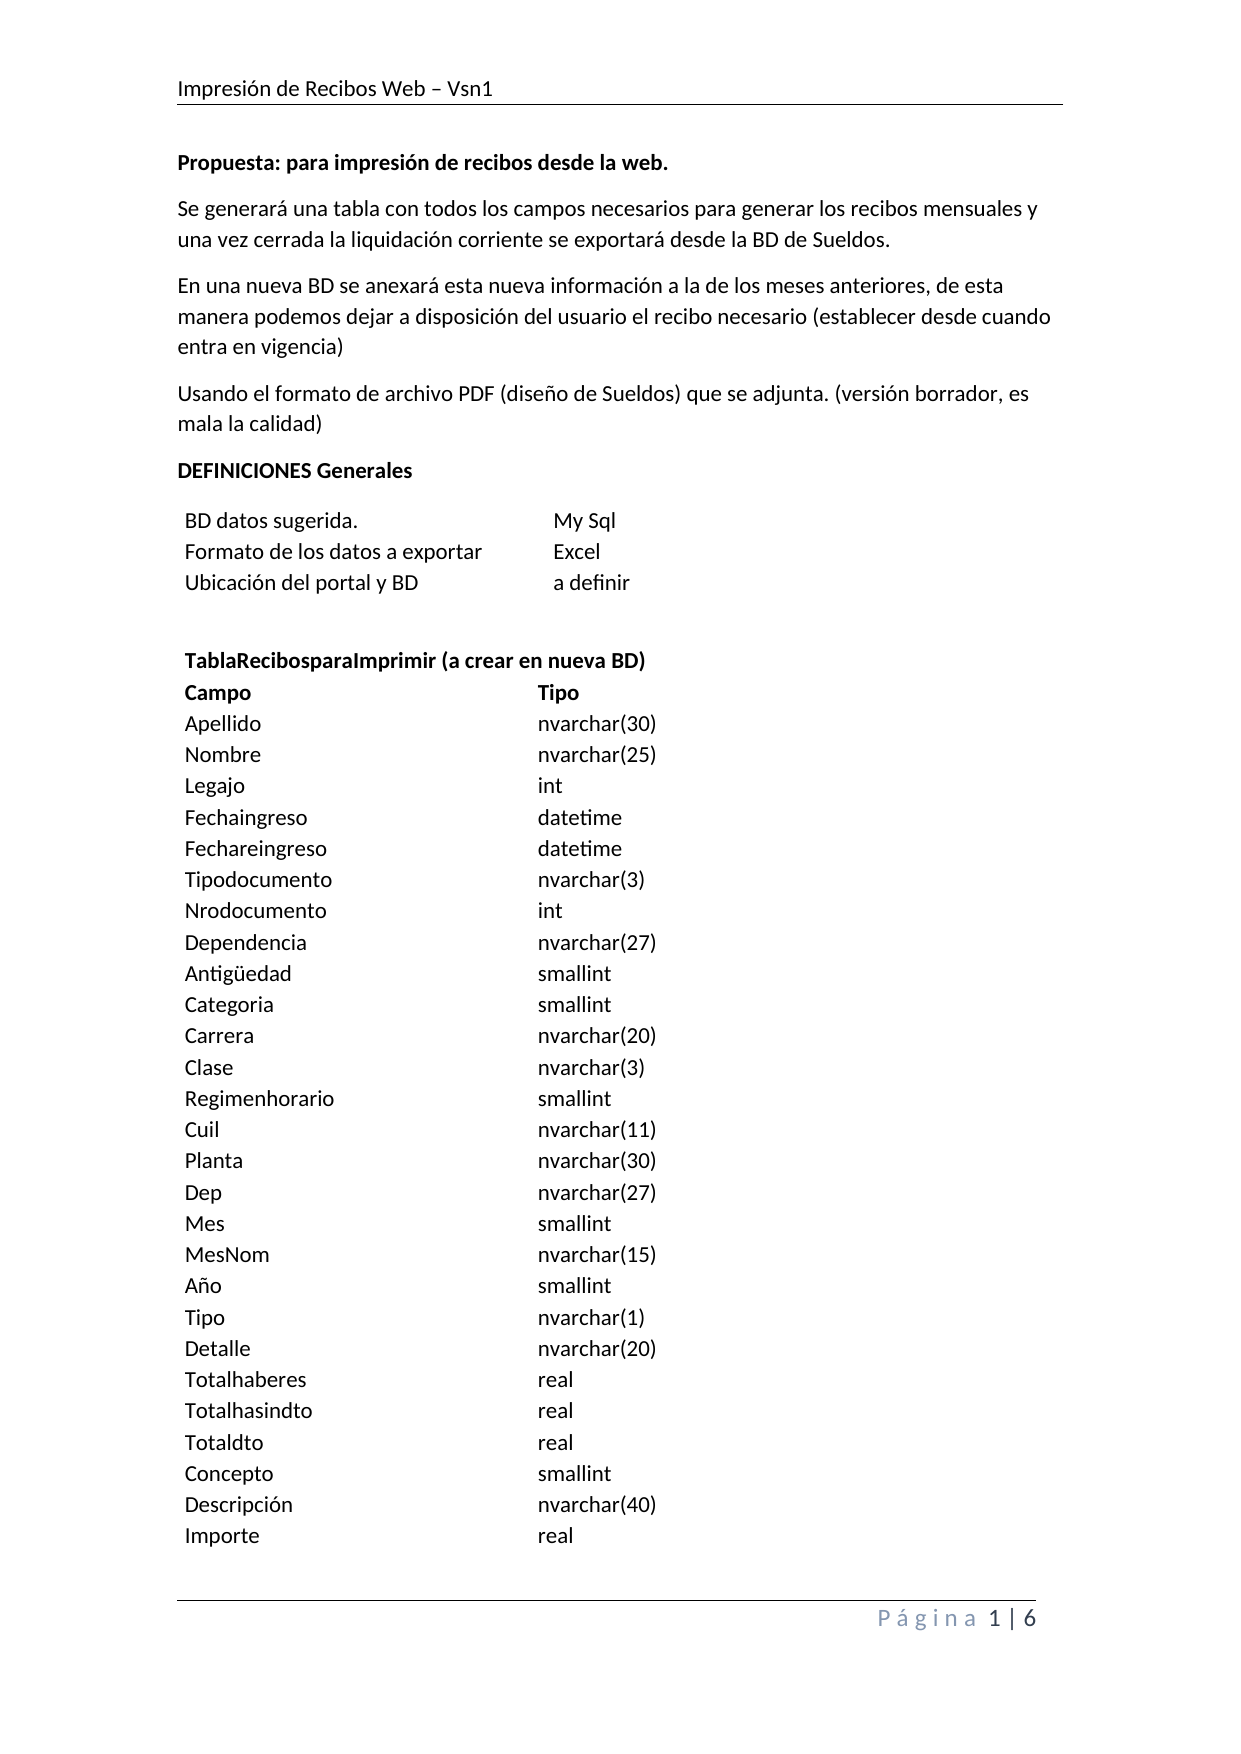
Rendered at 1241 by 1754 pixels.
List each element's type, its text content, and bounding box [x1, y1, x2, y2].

table_cell Concepto [177, 1456, 530, 1487]
table_cell Categoria [177, 987, 530, 1018]
table_cell smallint [530, 1456, 813, 1487]
table_cell Totalhaberes [177, 1362, 530, 1393]
table_cell Regimenhorario [177, 1081, 530, 1112]
table_cell nvarchar(25) [530, 737, 813, 768]
table_cell Planta [177, 1144, 530, 1175]
text Usando el formato de archivo PDF (diseño de Sueldos) que se adjunta. (versión borrador, es mala la calidad) [177, 379, 1063, 437]
table_cell real [530, 1425, 813, 1456]
table_cell nvarchar(3) [530, 1050, 813, 1081]
table_cell Nrodocumento [177, 894, 530, 925]
table_cell Año [177, 1269, 530, 1300]
table_cell datetime [530, 800, 813, 831]
table_cell real [530, 1394, 813, 1425]
table_cell Fechaingreso [177, 800, 530, 831]
table_cell a definir [546, 565, 813, 597]
text En una nueva BD se anexará esta nueva información a la de los meses anteriores, de esta manera podemos dejar a disposición del usuario el recibo necesario (establecer desde cuando entra en vigencia) [177, 272, 1063, 360]
table_cell MesNom [177, 1237, 530, 1268]
table_cell nvarchar(11) [530, 1112, 813, 1143]
table_cell nvarchar(30) [530, 1144, 813, 1175]
table_cell Campo [177, 675, 530, 706]
table_cell nvarchar(15) [530, 1237, 813, 1268]
table_cell smallint [530, 987, 813, 1018]
table_header TablaRecibosparaImprimir (a crear en nueva BD) [177, 644, 813, 675]
table_cell smallint [530, 1269, 813, 1300]
table_cell Apellido [177, 706, 530, 737]
table_cell Formato de los datos a exportar [177, 534, 546, 565]
table_cell int [530, 769, 813, 800]
table_header My Sql [546, 503, 813, 534]
table_cell Carrera [177, 1019, 530, 1050]
table_cell smallint [530, 1206, 813, 1237]
text Se generará una tabla con todos los campos necesarios para generar los recibos mensuales y una vez cerrada la liquidación corriente se exportará desde la BD de Sueldos. [177, 194, 1063, 253]
table_cell Tipodocumento [177, 862, 530, 893]
text DEFINICIONES Generales [177, 456, 1063, 484]
table_cell Descripción [177, 1487, 530, 1518]
table_cell Antigüedad [177, 956, 530, 987]
table_cell nvarchar(3) [530, 862, 813, 893]
table_cell Clase [177, 1050, 530, 1081]
table_cell datetime [530, 831, 813, 862]
table_cell Legajo [177, 769, 530, 800]
table_cell Ubicación del portal y BD [177, 565, 546, 597]
table_cell nvarchar(20) [530, 1331, 813, 1362]
table_cell nvarchar(27) [530, 925, 813, 956]
table_cell Dependencia [177, 925, 530, 956]
table_cell Mes [177, 1206, 530, 1237]
table_cell Cuil [177, 1112, 530, 1143]
table_cell nvarchar(20) [530, 1019, 813, 1050]
table_cell nvarchar(40) [530, 1487, 813, 1518]
table_cell Tipo [177, 1300, 530, 1331]
table_cell int [530, 894, 813, 925]
table_cell nvarchar(30) [530, 706, 813, 737]
table_cell Fechareingreso [177, 831, 530, 862]
table_cell real [530, 1362, 813, 1393]
table_cell Totaldto [177, 1425, 530, 1456]
table_cell Nombre [177, 737, 530, 768]
table_cell Tipo [530, 675, 813, 706]
text Propuesta: para impresión de recibos desde la web. [177, 148, 1063, 176]
table_cell Totalhasindto [177, 1394, 530, 1425]
table_cell Detalle [177, 1331, 530, 1362]
table_cell nvarchar(1) [530, 1300, 813, 1331]
table_header BD datos sugerida. [177, 503, 546, 534]
table_cell Dep [177, 1175, 530, 1206]
table_cell Importe [177, 1519, 530, 1550]
table_cell nvarchar(27) [530, 1175, 813, 1206]
table_cell smallint [530, 956, 813, 987]
table_cell smallint [530, 1081, 813, 1112]
table_cell Excel [546, 534, 813, 565]
table_cell real [530, 1519, 813, 1550]
